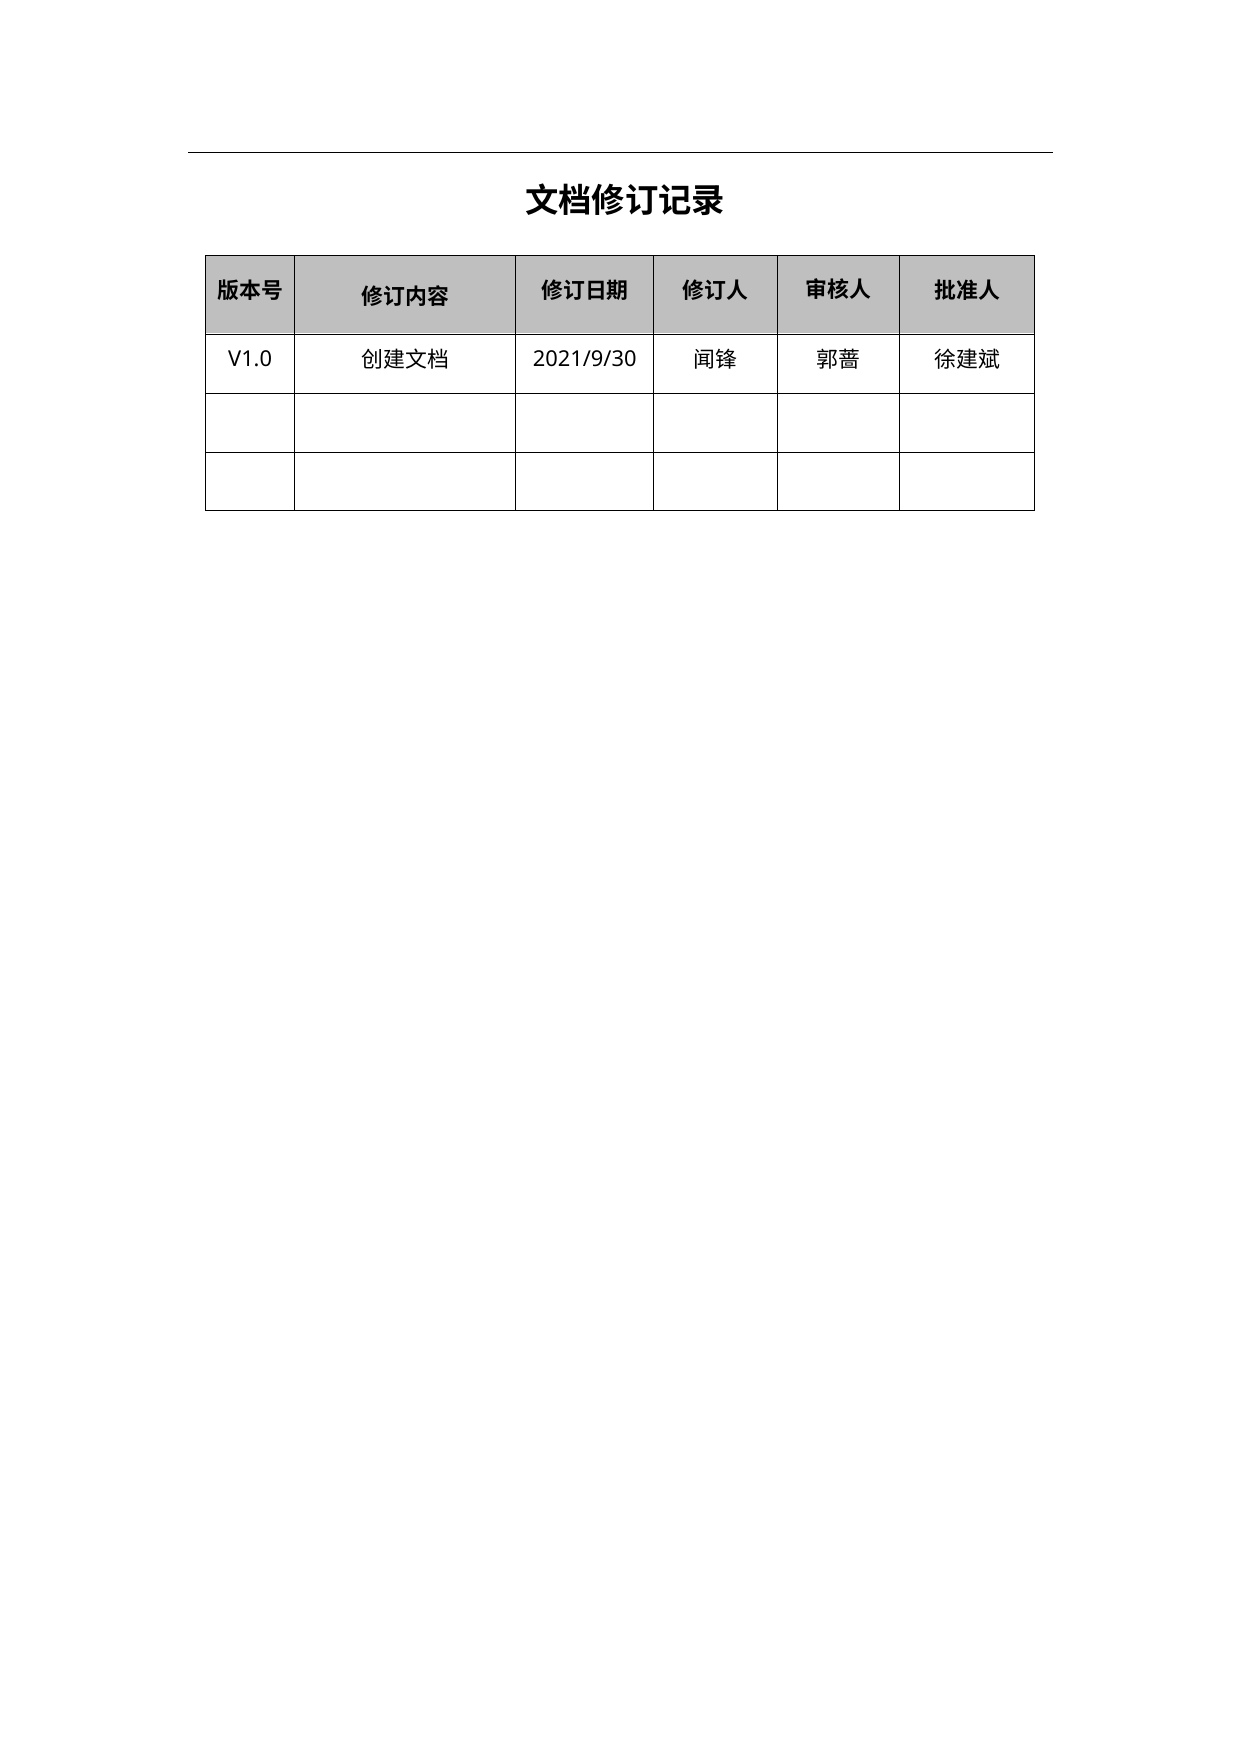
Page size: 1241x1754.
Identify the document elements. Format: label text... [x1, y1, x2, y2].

table_cell 闻锋 [654, 335, 777, 393]
table_cell V1.0 [206, 335, 294, 393]
table_header 修订人 [654, 256, 777, 333]
table_header 批准人 [900, 256, 1034, 333]
table_cell [654, 453, 777, 509]
table_header 版本号 [206, 256, 294, 333]
table_cell [295, 394, 515, 452]
table_cell [900, 394, 1034, 452]
table_cell [206, 453, 294, 509]
text 文档修订记录 [187, 164, 1062, 229]
table_cell [516, 453, 653, 509]
table_cell 徐建斌 [900, 335, 1034, 393]
table_cell [295, 453, 515, 509]
table_cell [206, 394, 294, 452]
table_cell [778, 453, 899, 509]
table_cell [654, 394, 777, 452]
table_cell 创建文档 [295, 335, 515, 393]
table_header 修订内容 [295, 256, 515, 333]
table_cell [778, 394, 899, 452]
table_cell [900, 453, 1034, 509]
table_cell 2021/9/30 [516, 335, 653, 393]
table_cell 郭蔷 [778, 335, 899, 393]
table_cell [516, 394, 653, 452]
table_header 修订日期 [516, 256, 653, 333]
table_header 审核人 [778, 256, 899, 333]
